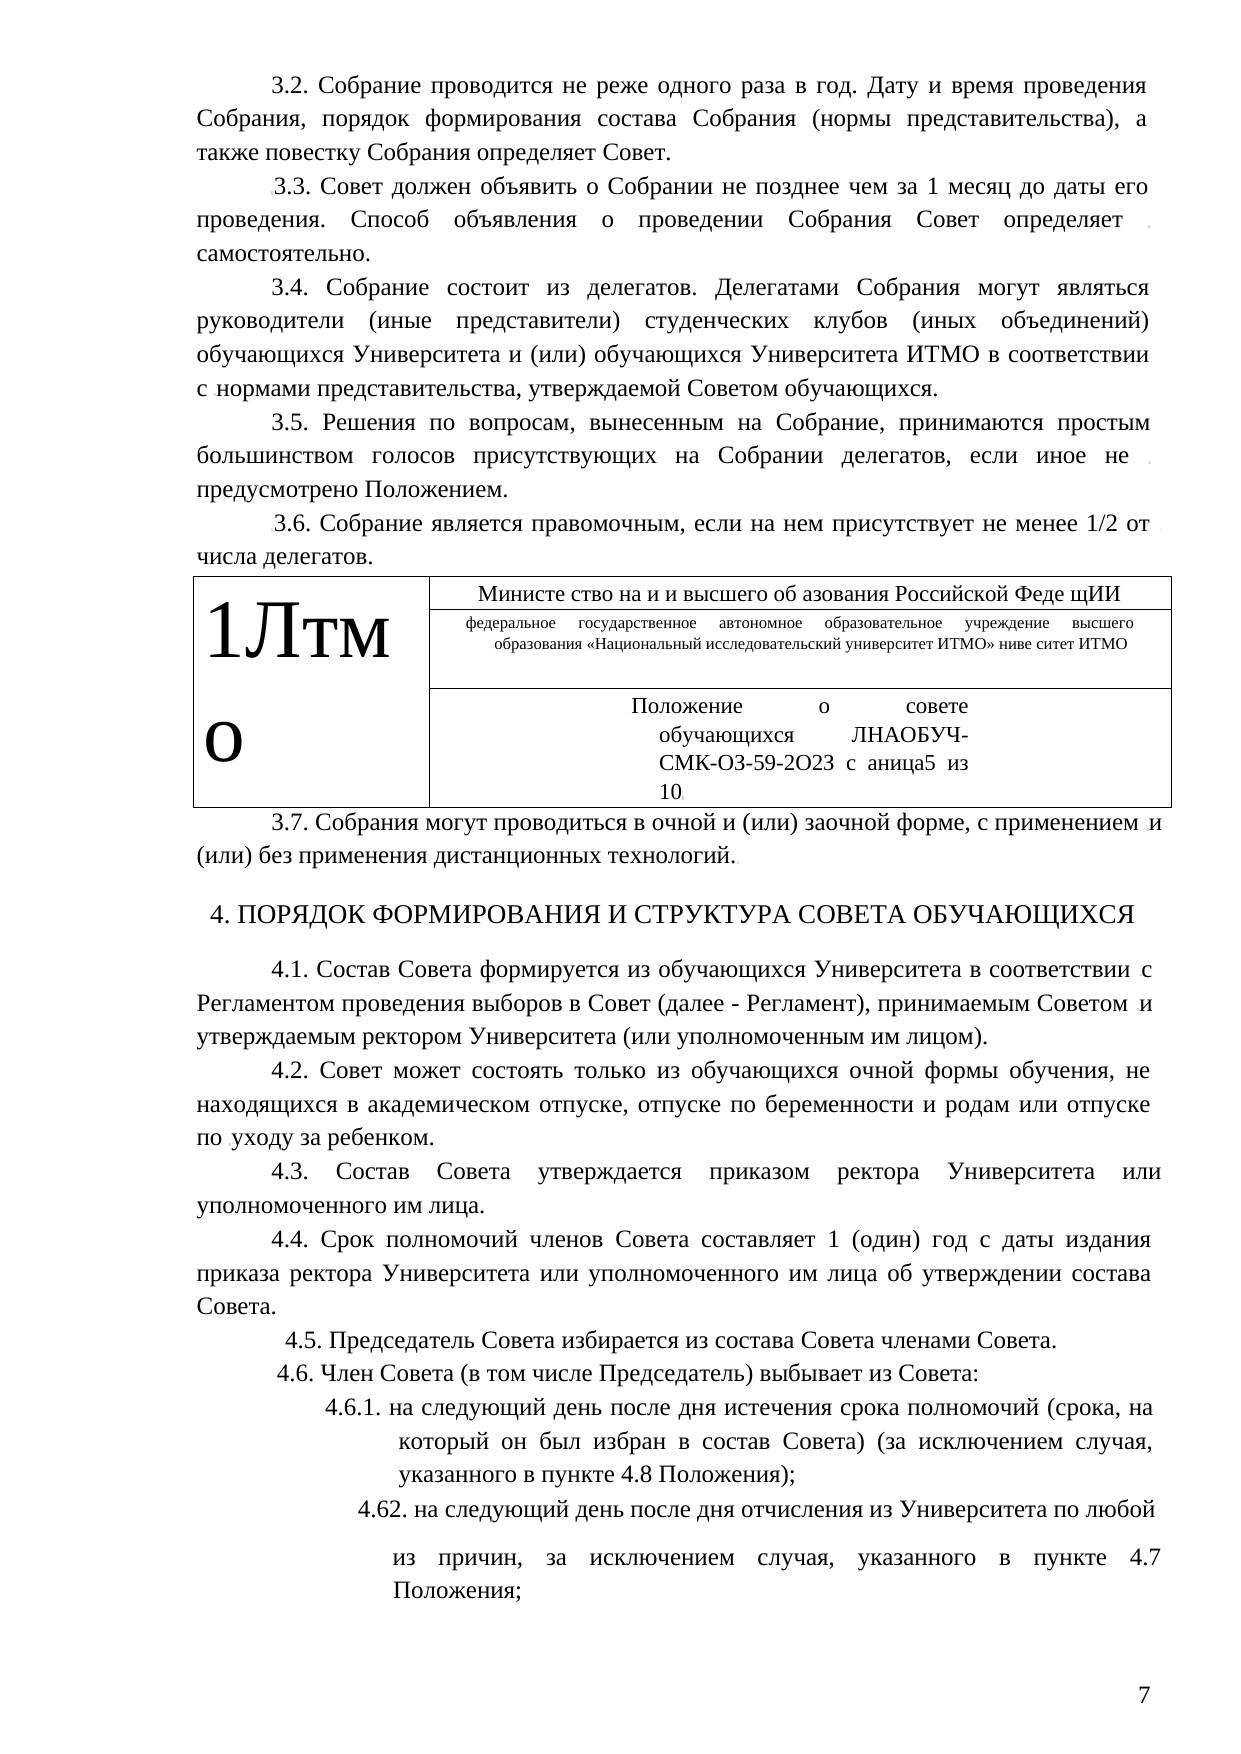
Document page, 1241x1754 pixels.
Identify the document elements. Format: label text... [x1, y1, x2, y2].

text 4.4. Срок полномочий членов Совета составляет 1 (один) год с даты издания приказа ректора Университета или уполномоченного им лица об утверждении состава Совета. [196, 1224, 1152, 1320]
table_header 1Лтмо [194, 577, 429, 807]
text 4.5. Председатель Совета избирается из состава Совета членами Совета. [193, 1325, 1149, 1354]
text 4.3. Состав Совета утверждается приказом ректора Университета или уполномоченного им лица. [196, 1156, 1162, 1219]
text 3.4. Собрание состоит из делегатов. Делегатами Собрания могут являться руководители (иные представители) студенческих клубов (иных объединений) обучающихся Университета и (или) обучающихся Университета ИТМО в соответствии с нормами представительства, утверждаемой Советом обучающихся. [196, 272, 1150, 401]
text 3.2. Собрание проводится не реже одного раза в год. Дату и время проведения Собрания, порядок формирования состава Собрания (нормы представительства), а также повестку Собрания определяет Совет. [196, 70, 1148, 166]
text 4.6.1. на следующий день после дня истечения срока полномочий (срока, на который он был избран в состав Совета) (за исключением случая, указанного в пункте 4.8 Положения); [325, 1392, 1154, 1488]
subtitle 4. ПОРЯДОК ФОРМИРОВАНИЯ И СТРУКТУРА СОВЕТА ОБУЧАЮЩИХСЯ [210, 898, 1148, 929]
text 3.5. Решения по вопросам, вынесенным на Собрание, принимаются простым большинством голосов присутствующих на Собрании делегатов, если иное не предусмотрено Положением. [196, 407, 1151, 503]
text 3.7. Собрания могут проводиться в очной и (или) заочной форме, с применением и (или) без применения дистанционных технологий. [196, 808, 1162, 869]
text 4.62. на следующий день после дня отчисления из Университета по любой [193, 1494, 1156, 1522]
text 4.2. Совет может состоять только из обучающихся очной формы обучения, не находящихся в академическом отпуске, отпуске по беременности и родам или отпуске по уходу за ребенком. [196, 1055, 1152, 1151]
text 3.3. Совет должен объявить о Собрании не позднее чем за 1 месяц до даты его проведения. Способ объявления о проведении Собрания Совет определяет самостоятельно. [196, 171, 1150, 267]
table_header Министе ство на и и высшего об азования Российской Феде щИИ [430, 577, 1171, 609]
table_cell федеральное государственное автономное образовательное учреждение высшего образования «Национальный исследовательский университет ИТМО» ниве ситет ИТМО [430, 610, 1171, 688]
table_cell Положение о совете обучающихся ЛНАОБУЧ-СМК-ОЗ-59-2О2З с аница5 из 10 [430, 689, 1171, 807]
text 3.6. Собрание является правомочным, если на нем присутствует не менее 1/2 от числа делегатов. [196, 508, 1162, 570]
text 4.1. Состав Совета формируется из обучающихся Университета в соответствии с Регламентом проведения выборов в Совет (далее - Регламент), принимаемым Советом и утверждаемым ректором Университета (или уполномоченным им лицом). [196, 954, 1152, 1050]
text из причин, за исключением случая, указанного в пункте 4.7 Положения; [392, 1542, 1162, 1604]
text 4.6. Член Совета (в том числе Председатель) выбывает из Совета: [277, 1358, 1162, 1387]
